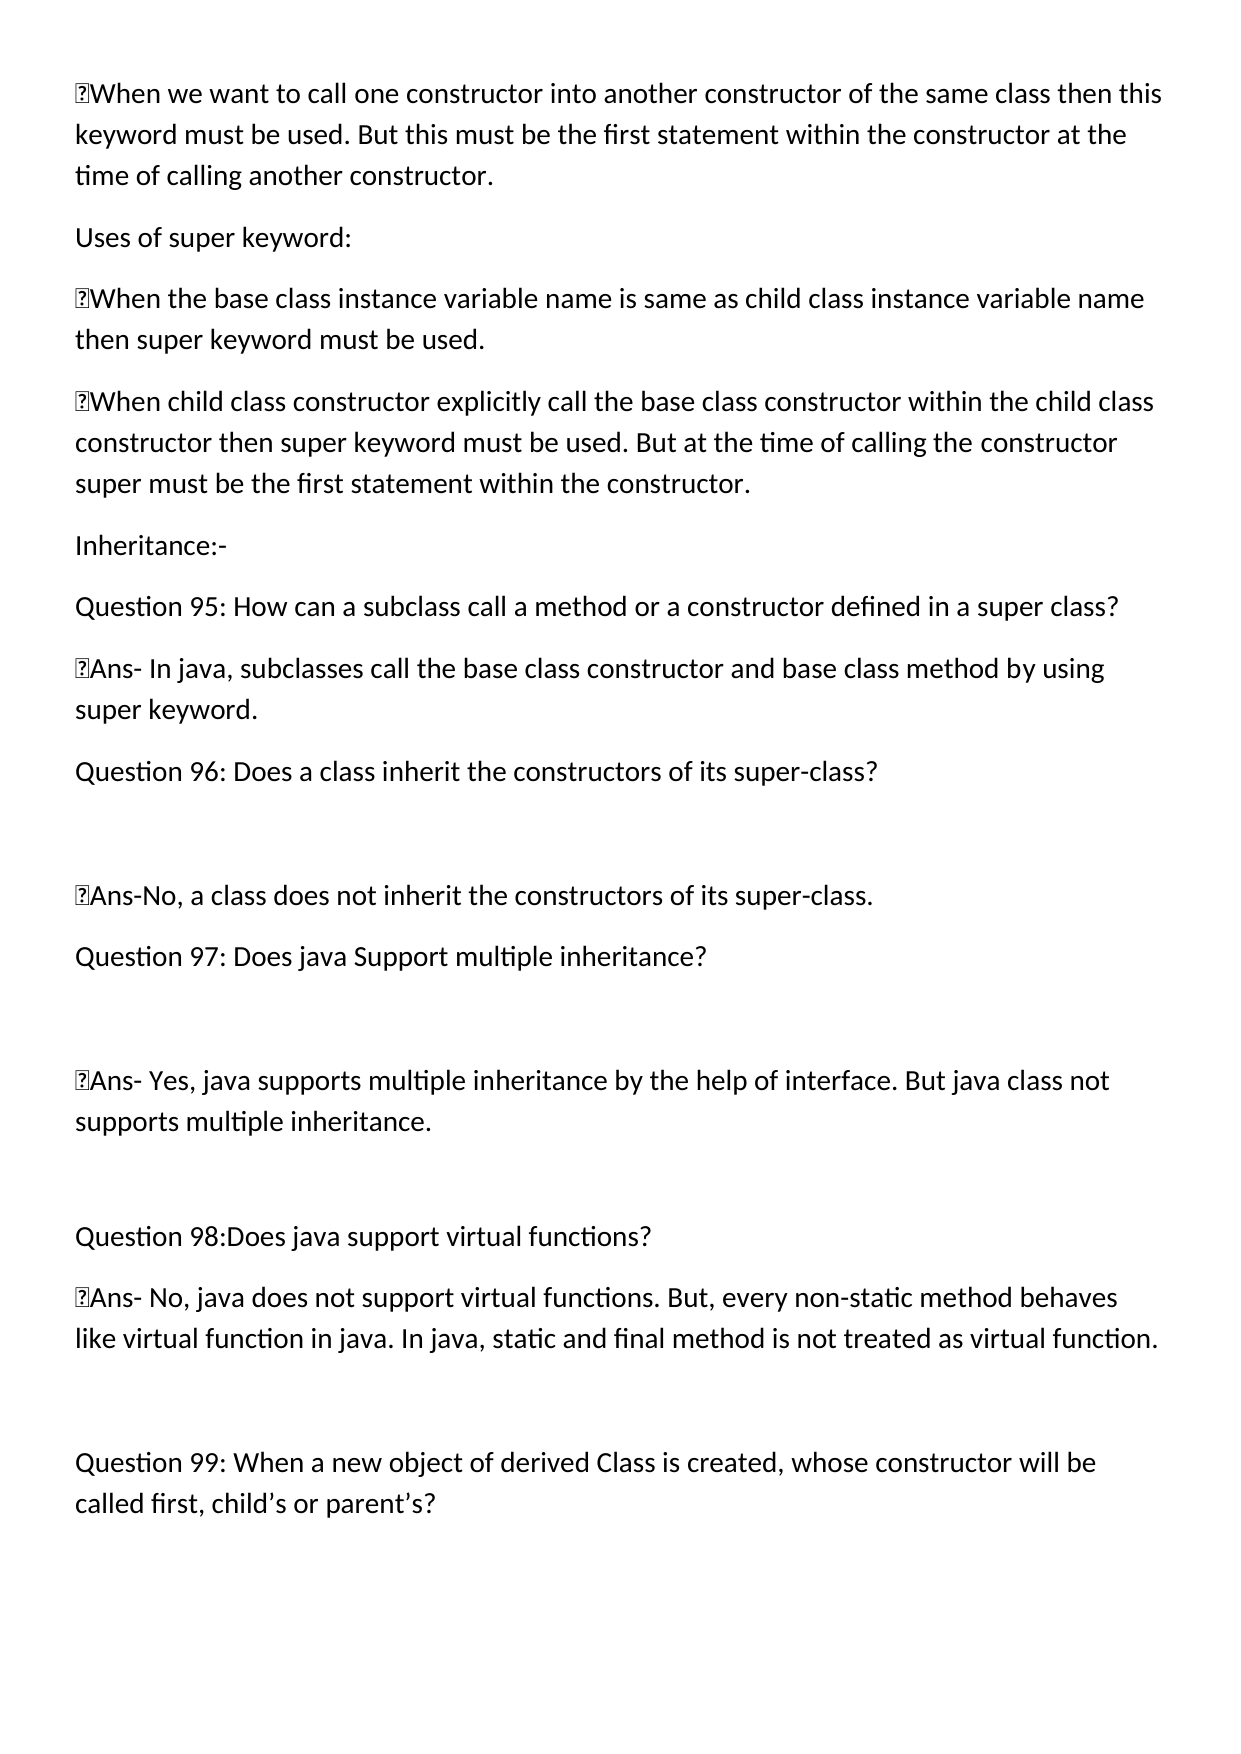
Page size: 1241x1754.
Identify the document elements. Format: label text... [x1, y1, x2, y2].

text Ans- No, java does not support virtual functions. But, every non-static method behaves like virtual function in java. In java, static and final method is not treated as virtual function. [75, 1279, 1165, 1356]
text Inheritance:- [75, 527, 1165, 562]
text Question 96: Does a class inherit the constructors of its super-class? [75, 753, 1165, 789]
text When we want to call one constructor into another constructor of the same class then this keyword must be used. But this must be the first statement within the constructor at the time of calling another constructor. [75, 75, 1165, 192]
text Ans- In java, subclasses call the base class constructor and base class method by using super keyword. [75, 650, 1165, 727]
text Ans- Yes, java supports multiple inheritance by the help of interface. But java class not supports multiple inheritance. [75, 1062, 1165, 1138]
text Question 97: Does java Support multiple inheritance? [75, 938, 1165, 974]
text Question 95: How can a subclass call a method or a constructor defined in a super class? [75, 588, 1165, 624]
text Uses of super keyword: [75, 219, 1165, 254]
text Question 99: When a new object of derived Class is created, whose constructor will be called first, child’s or parent’s? [75, 1444, 1165, 1520]
text Question 98:Does java support virtual functions? [75, 1218, 1165, 1253]
text When the base class instance variable name is same as child class instance variable name then super keyword must be used. [75, 280, 1165, 357]
text When child class constructor explicitly call the base class constructor within the child class constructor then super keyword must be used. But at the time of calling the constructor super must be the first statement within the constructor. [75, 383, 1165, 501]
text Ans-No, a class does not inherit the constructors of its super-class. [75, 877, 1165, 912]
